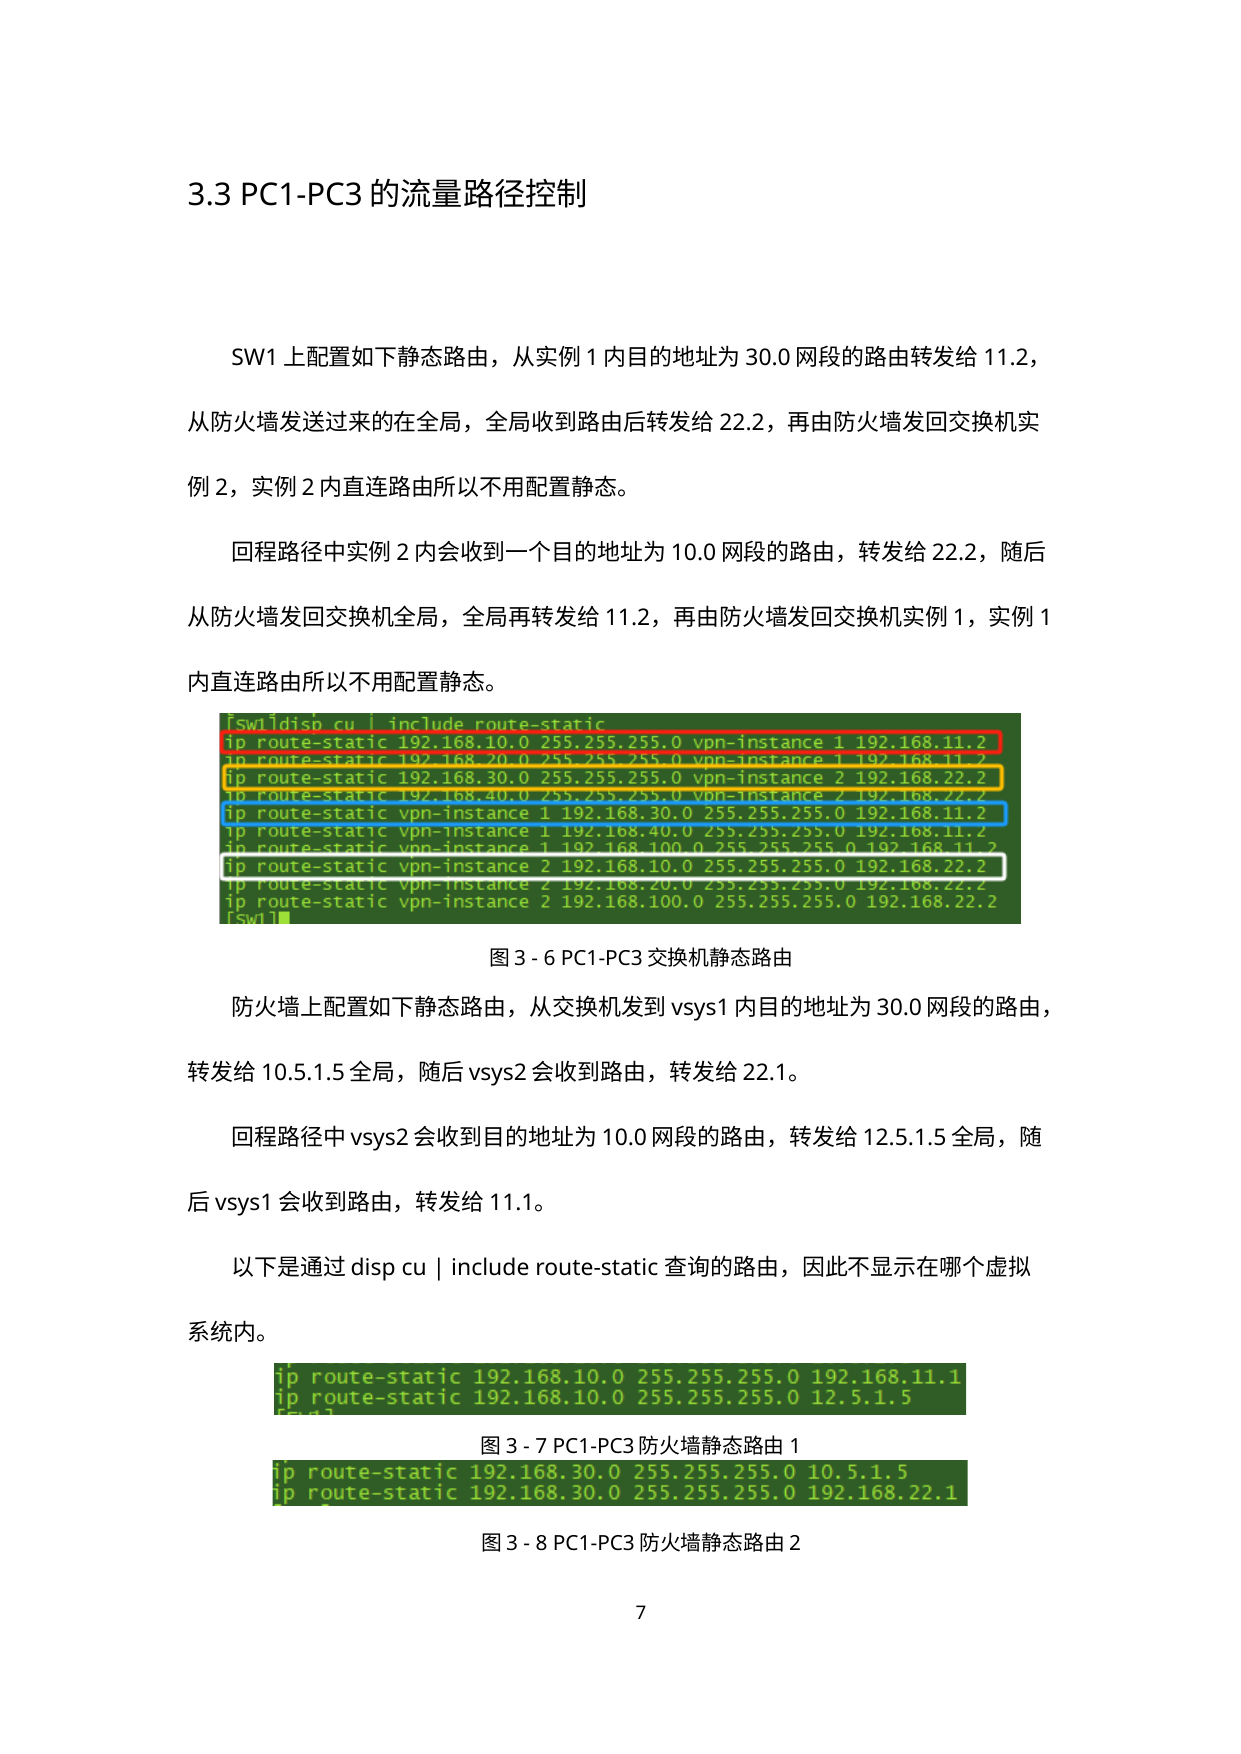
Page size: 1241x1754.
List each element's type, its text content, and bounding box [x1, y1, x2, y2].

picture [274, 1363, 967, 1415]
text 图3 - 7 PC1-PC3防火墙静态路由 1 [187, 1428, 1053, 1461]
text SW1上配置如下静态路由，从实例1内目的地址为30.0网段的路由转发给11.2，从防火墙发送过来的在全局，全局收到路由后转发给22.2，再由防火墙发回交换机实例2，实例2内直连路由所以不用配置静态。 [187, 323, 1053, 518]
text 以下是通过disp cu | include route-static 查询的路由，因此不显示在哪个虚拟系统内。 [187, 1233, 1053, 1363]
text 防火墙上配置如下静态路由，从交换机发到vsys1内目的地址为30.0网段的路由，转发给10.5.1.5全局，随后vsys2会收到路由，转发给22.1。 [187, 973, 1053, 1103]
text 图3 - 6 PC1-PC3交换机静态路由 [187, 941, 1053, 973]
text 图3 - 8 PC1-PC3防火墙静态路由2 [187, 1526, 1053, 1558]
picture [219, 713, 1021, 924]
picture [272, 1460, 968, 1506]
text 回程路径中实例2内会收到一个目的地址为10.0网段的路由，转发给22.2，随后从防火墙发回交换机全局，全局再转发给11.2，再由防火墙发回交换机实例1，实例1内直连路由所以不用配置静态。 [187, 518, 1053, 713]
subtitle 3.3 PC1-PC3的流量路径控制 [187, 160, 1053, 225]
text 回程路径中vsys2会收到目的地址为10.0网段的路由，转发给12.5.1.5全局，随后vsys1会收到路由，转发给11.1。 [187, 1103, 1053, 1233]
